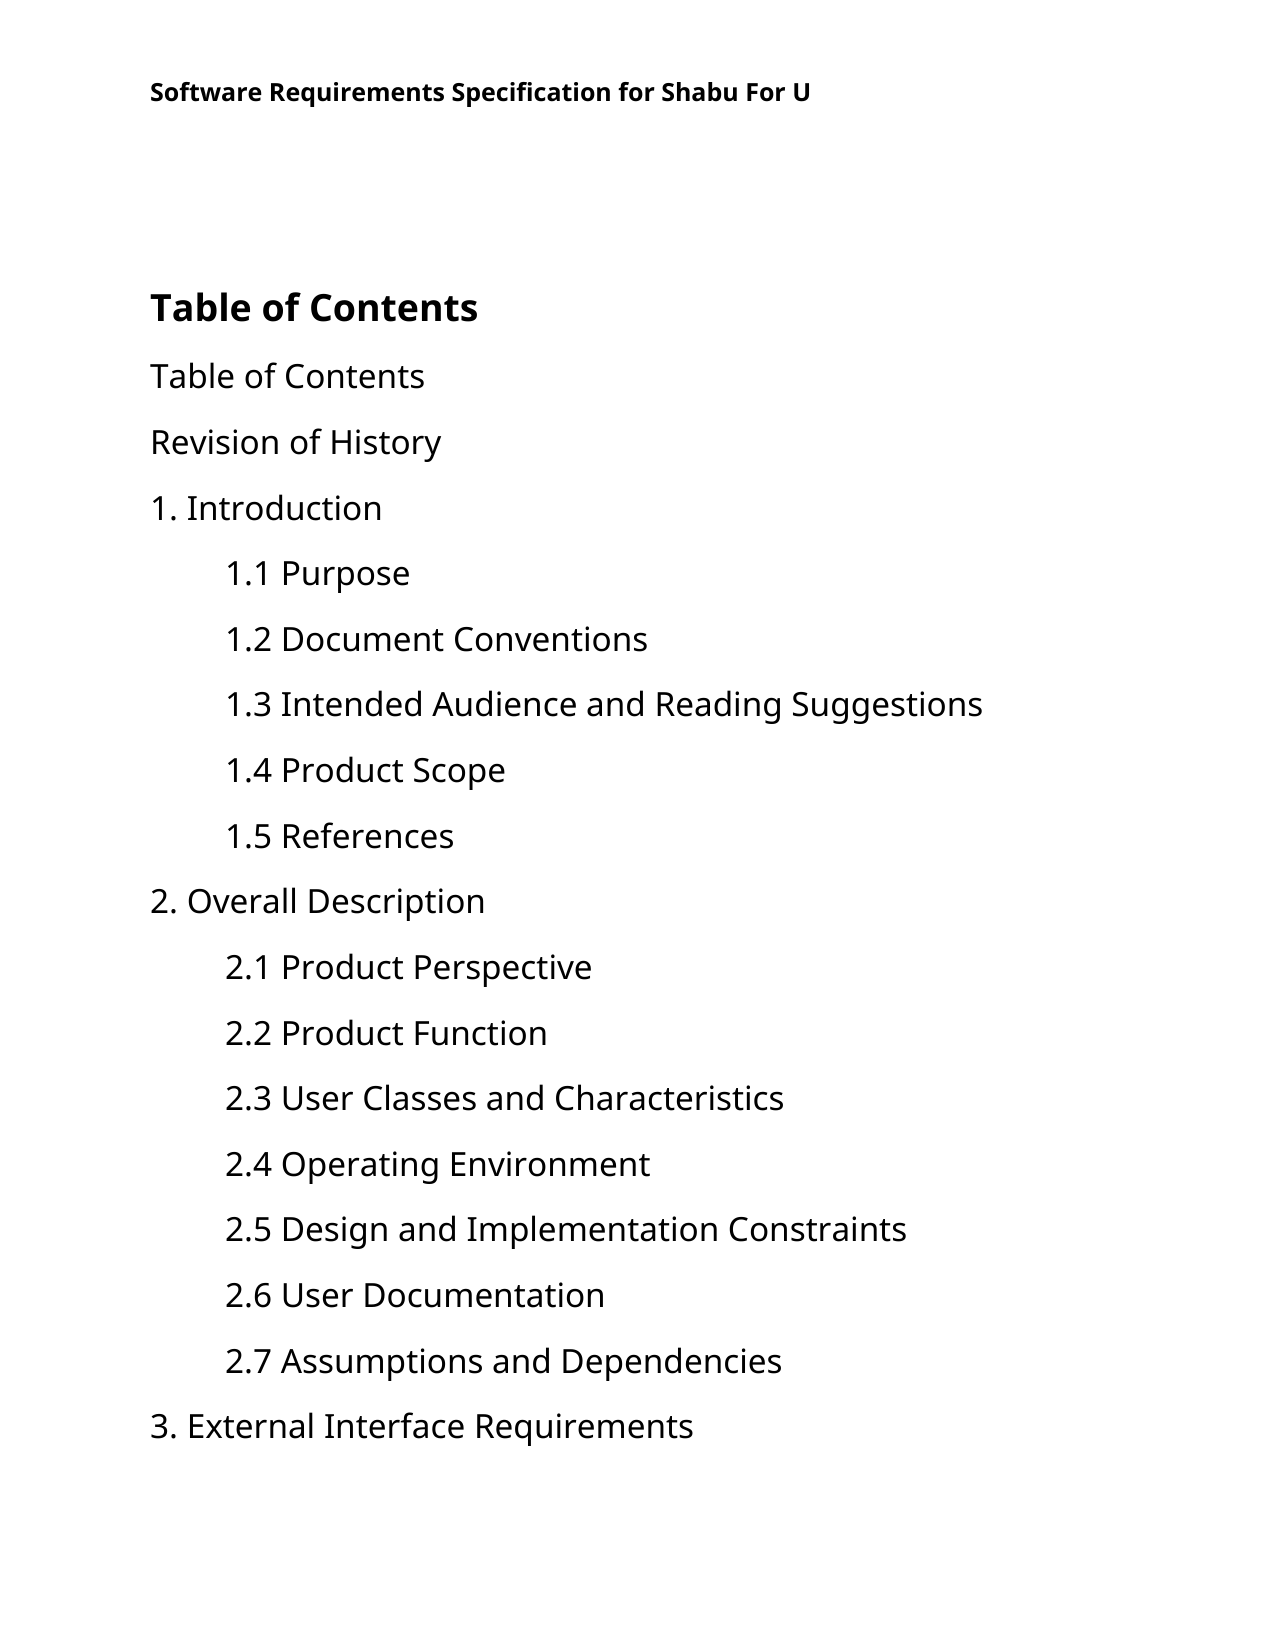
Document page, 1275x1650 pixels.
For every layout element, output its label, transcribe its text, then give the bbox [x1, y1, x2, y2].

text 2.3 User Classes and Characteristics [150, 1075, 1125, 1120]
text Revision of History [150, 419, 1125, 464]
text Table of Contents [150, 281, 1125, 332]
text 1.2 Document Conventions [150, 616, 1125, 661]
text 1. Introduction [150, 484, 1125, 530]
text 1.4 Product Scope [150, 747, 1125, 792]
text 3. External Interface Requirements [150, 1403, 1125, 1448]
text 2.6 User Documentation [150, 1272, 1125, 1317]
text 2.2 Product Function [150, 1009, 1125, 1055]
text 1.5 References [150, 812, 1125, 858]
text 2.4 Operating Environment [150, 1141, 1125, 1186]
text 2.7 Assumptions and Dependencies [150, 1337, 1125, 1383]
text 1.1 Purpose [150, 550, 1125, 595]
text Table of Contents [150, 353, 1125, 398]
text 2. Overall Description [150, 878, 1125, 923]
text 2.1 Product Perspective [150, 944, 1125, 989]
text 1.3 Intended Audience and Reading Suggestions [150, 681, 1125, 727]
text 2.5 Design and Implementation Constraints [150, 1206, 1125, 1252]
